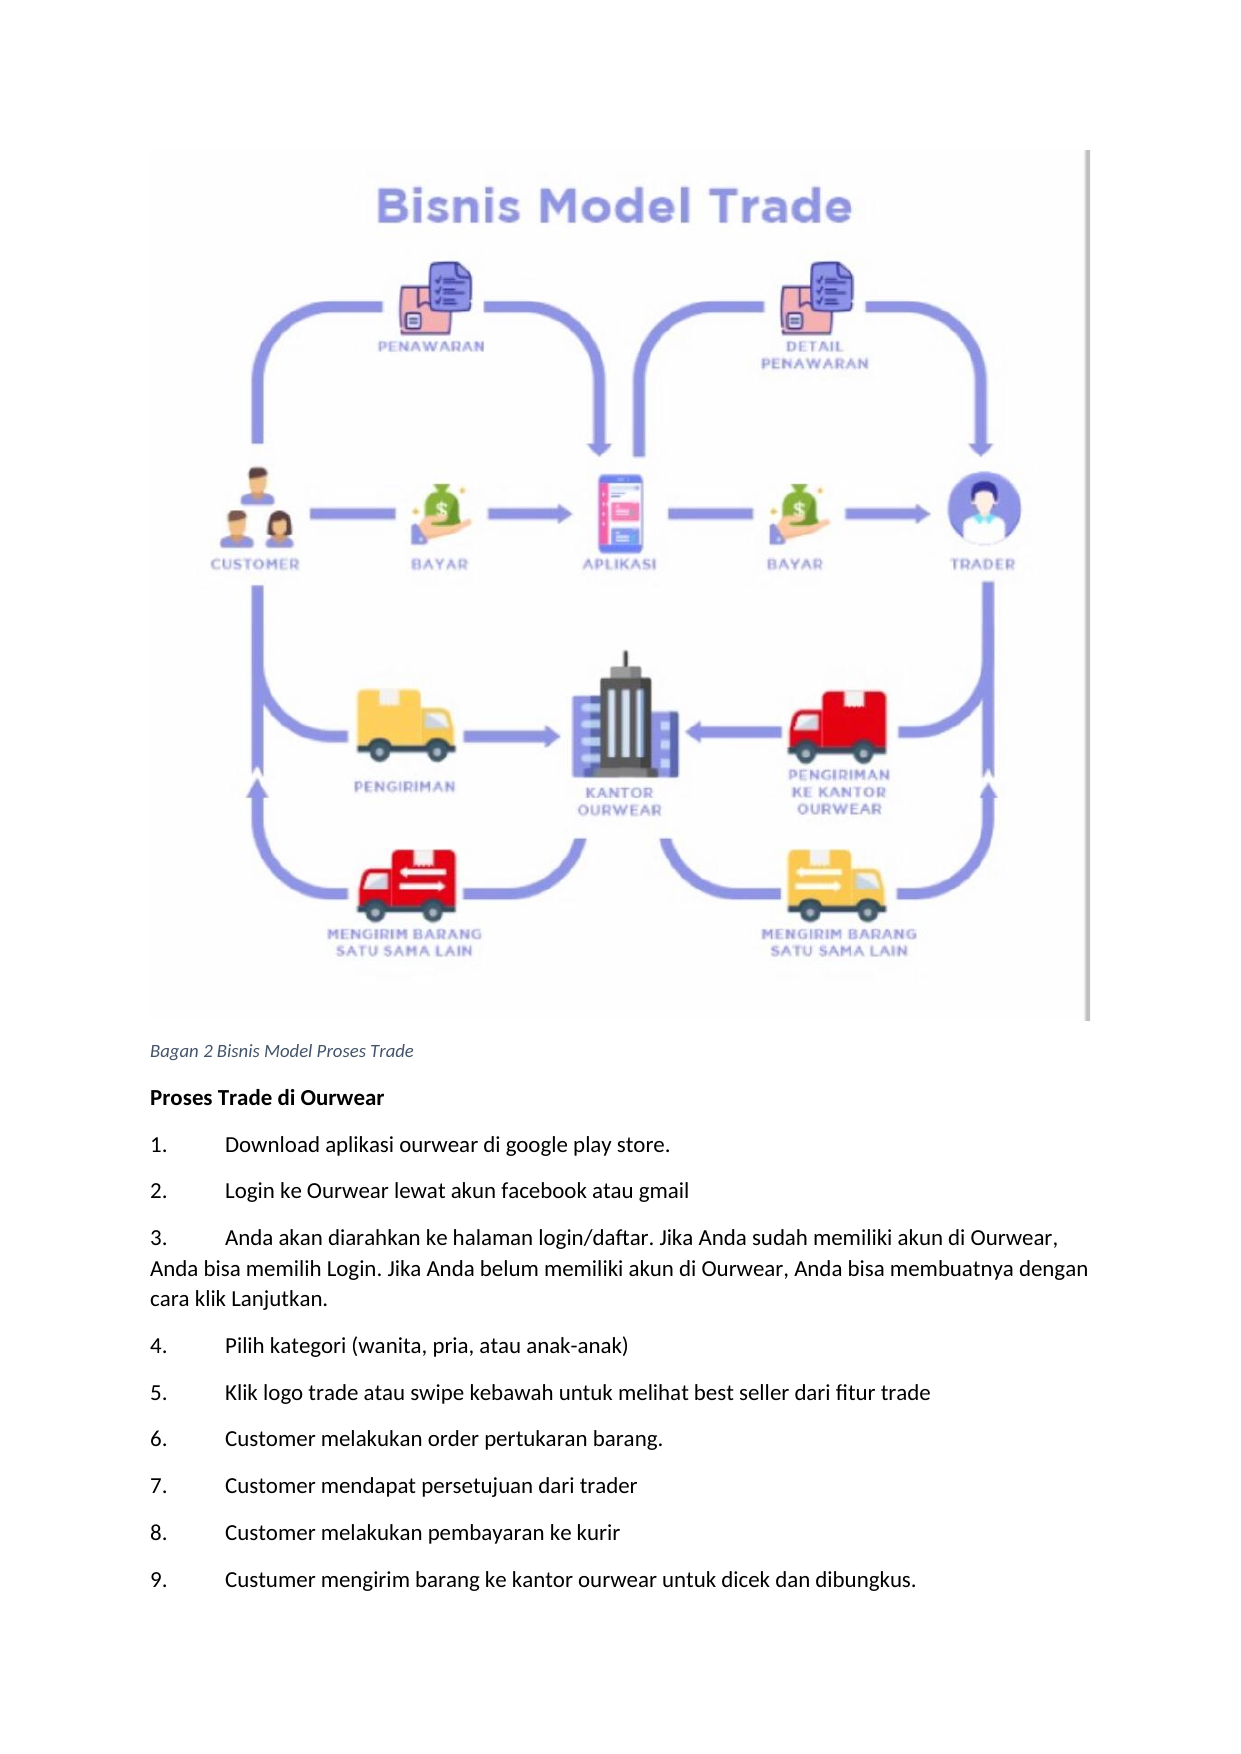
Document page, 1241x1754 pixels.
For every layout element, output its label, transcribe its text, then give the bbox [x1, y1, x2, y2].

picture [150, 150, 1091, 1021]
text 5. Klik logo trade atau swipe kebawah untuk melihat best seller dari fitur trade [150, 1378, 1090, 1406]
text 2. Login ke Ourwear lewat akun facebook atau gmail [150, 1177, 1090, 1205]
text 4. Pilih kategori (wanita, pria, atau anak-anak) [150, 1331, 1090, 1359]
text 7. Customer mendapat persetujuan dari trader [150, 1471, 1090, 1499]
text Proses Trade di Ourwear [150, 1083, 1090, 1111]
text 6. Customer melakukan order pertukaran barang. [150, 1424, 1090, 1453]
text 1. Download aplikasi ourwear di google play store. [150, 1130, 1090, 1158]
text 9. Custumer mengirim barang ke kantor ourwear untuk dicek dan dibungkus. [150, 1565, 1090, 1593]
text 8. Customer melakukan pembayaran ke kurir [150, 1518, 1090, 1546]
text Bagan Bisnis Model Proses Trade [150, 1039, 1090, 1062]
